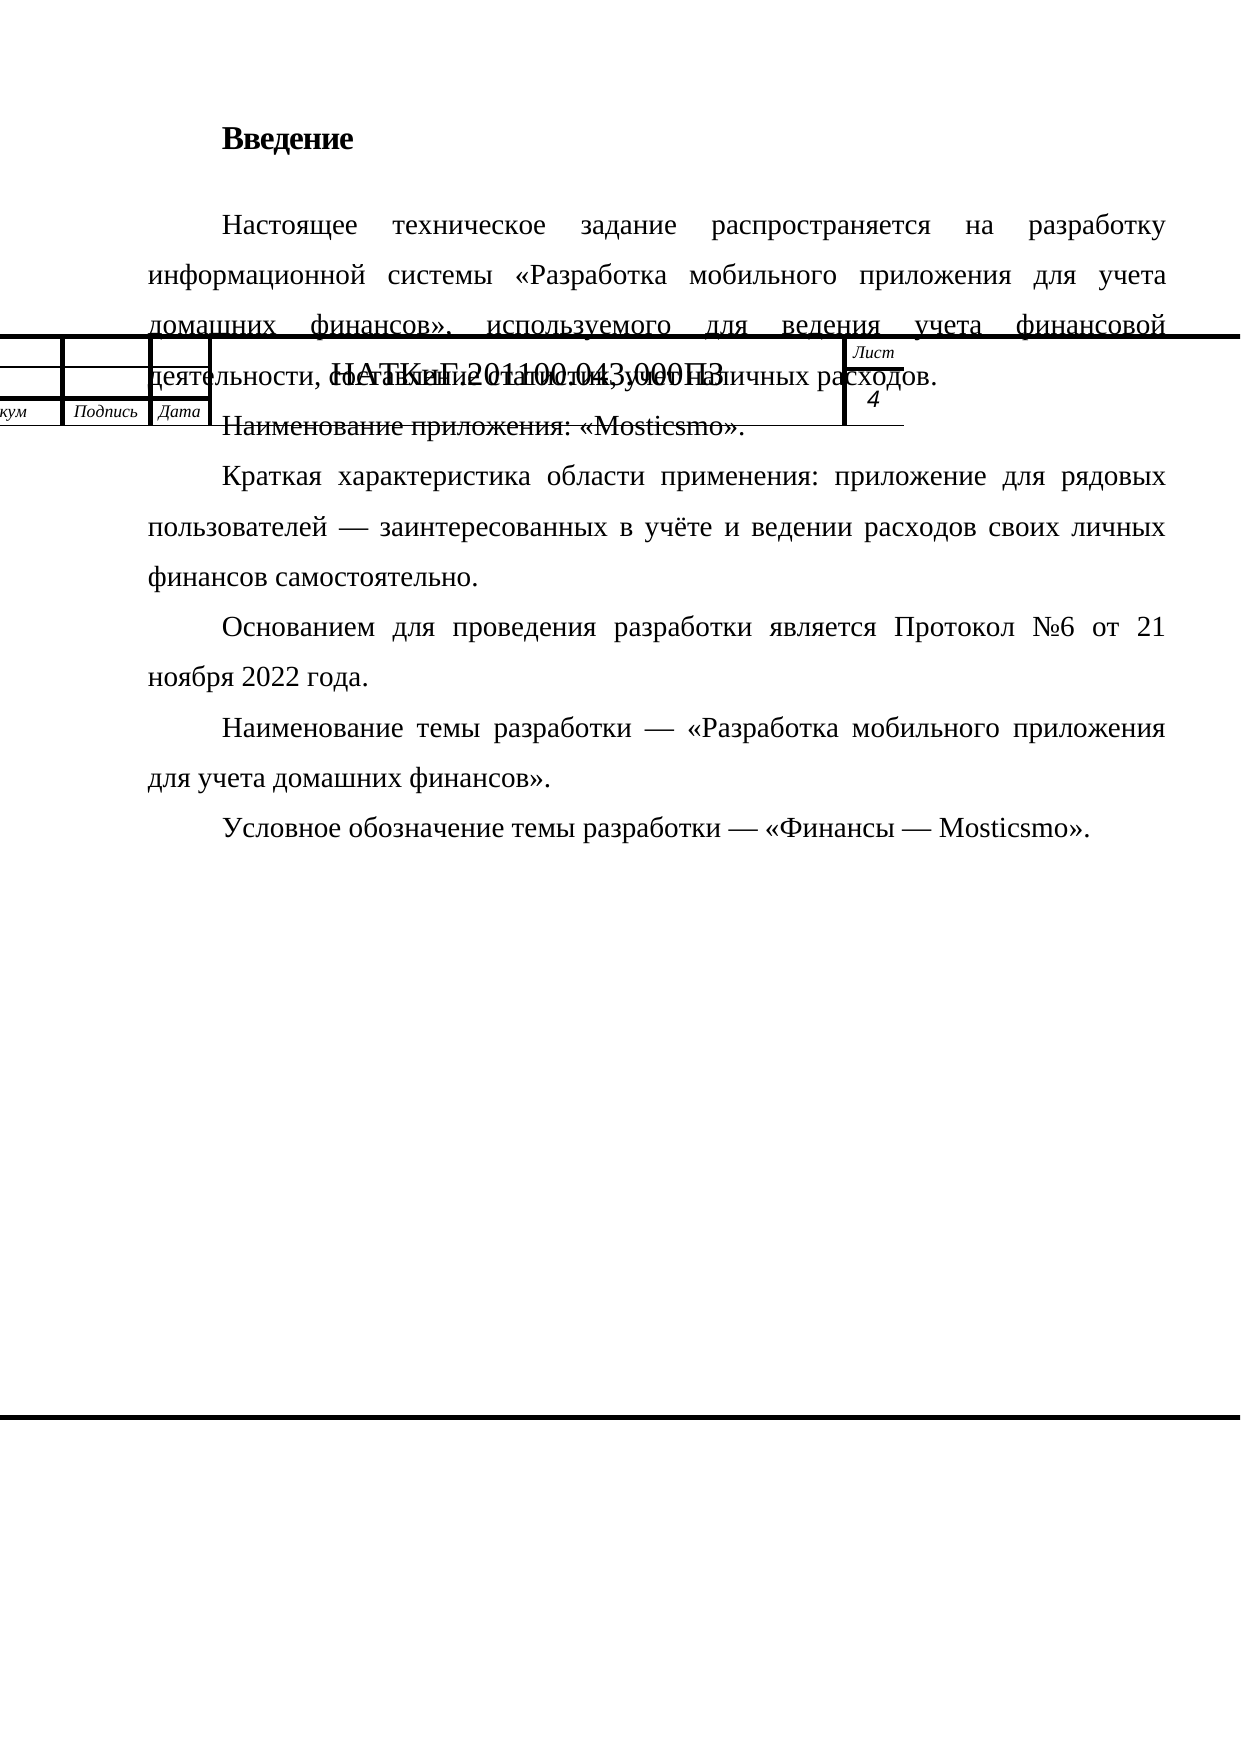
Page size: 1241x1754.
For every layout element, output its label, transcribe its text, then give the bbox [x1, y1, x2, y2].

text Краткая характеристика области применения: приложение для рядовых пользователей ― заинтересованных в учёте и ведении расходов своих личных финансов самостоятельно. [148, 458, 1167, 592]
title Введение [148, 118, 1167, 156]
text Настоящее техническое задание распространяется на разработку информационной системы «Разработка мобильного приложения для учета домашних финансов», используемого для ведения учета финансовой деятельности, составление статистик, учет наличных расходов. [148, 207, 1167, 391]
text Условное обозначение темы разработки ― «Финансы ― Mosticsmo». [148, 811, 1167, 844]
text Основанием для проведения разработки является Протокол №6 от 21 ноября 2022 года. [148, 609, 1167, 693]
text Наименование темы разработки ― «Разработка мобильного приложения для учета домашних финансов». [148, 710, 1167, 794]
text Наименование приложения: «Mosticsmo». [148, 408, 1167, 442]
